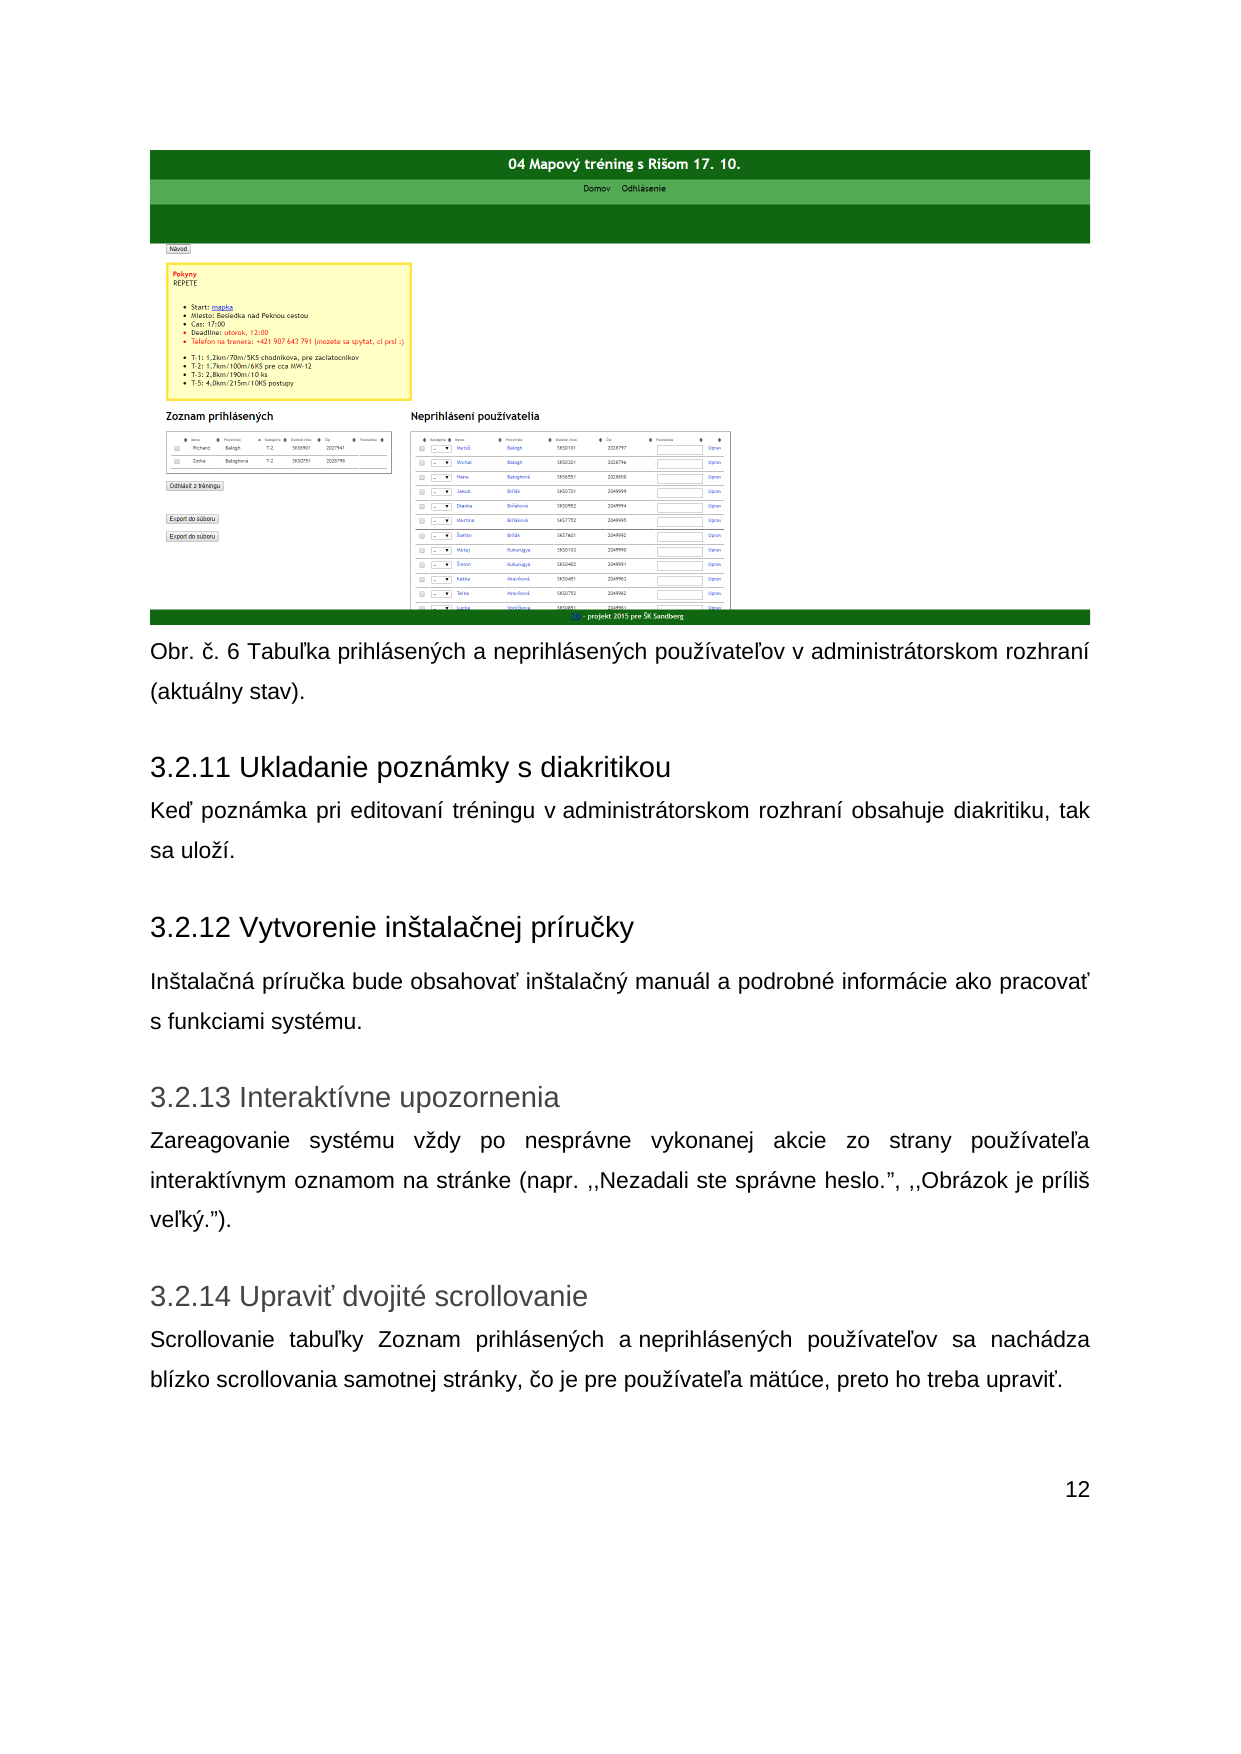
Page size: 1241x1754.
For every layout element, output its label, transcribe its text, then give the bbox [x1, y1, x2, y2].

subtitle 3.2.11 Ukladanie poznámky s diakritikou [150, 750, 1090, 784]
text Obr. č. 6 Tabuľka prihlásených a neprihlásených používateľov v administrátorskom rozhraní (aktuálny stav). [150, 638, 1090, 704]
subtitle 3.2.13 Interaktívne upozornenia [150, 1081, 1090, 1114]
text Inštalačná príručka bude obsahovať inštalačný manuál a podrobné informácie ako pracovať s funkciami systému. [150, 968, 1090, 1034]
picture [150, 150, 1091, 625]
text Scrollovanie tabuľky Zoznam prihlásených a neprihlásených používateľov sa nachádza blízko scrollovania samotnej stránky, čo je pre používateľa mätúce, preto ho treba upraviť. [150, 1326, 1090, 1392]
subtitle 3.2.14 Upraviť dvojité scrollovanie [150, 1279, 1090, 1313]
text Zareagovanie systému vždy po nesprávne vykonanej akcie zo strany používateľa interaktívnym oznamom na stránke (napr. ,,Nezadali ste správne heslo.”, ,,Obrázok je príliš veľký.”). [150, 1127, 1090, 1233]
text Keď poznámka pri editovaní tréningu v administrátorskom rozhraní obsahuje diakritiku, tak sa uloží. [150, 797, 1090, 863]
subtitle 3.2.12 Vytvorenie inštalačnej príručky [150, 909, 1090, 943]
